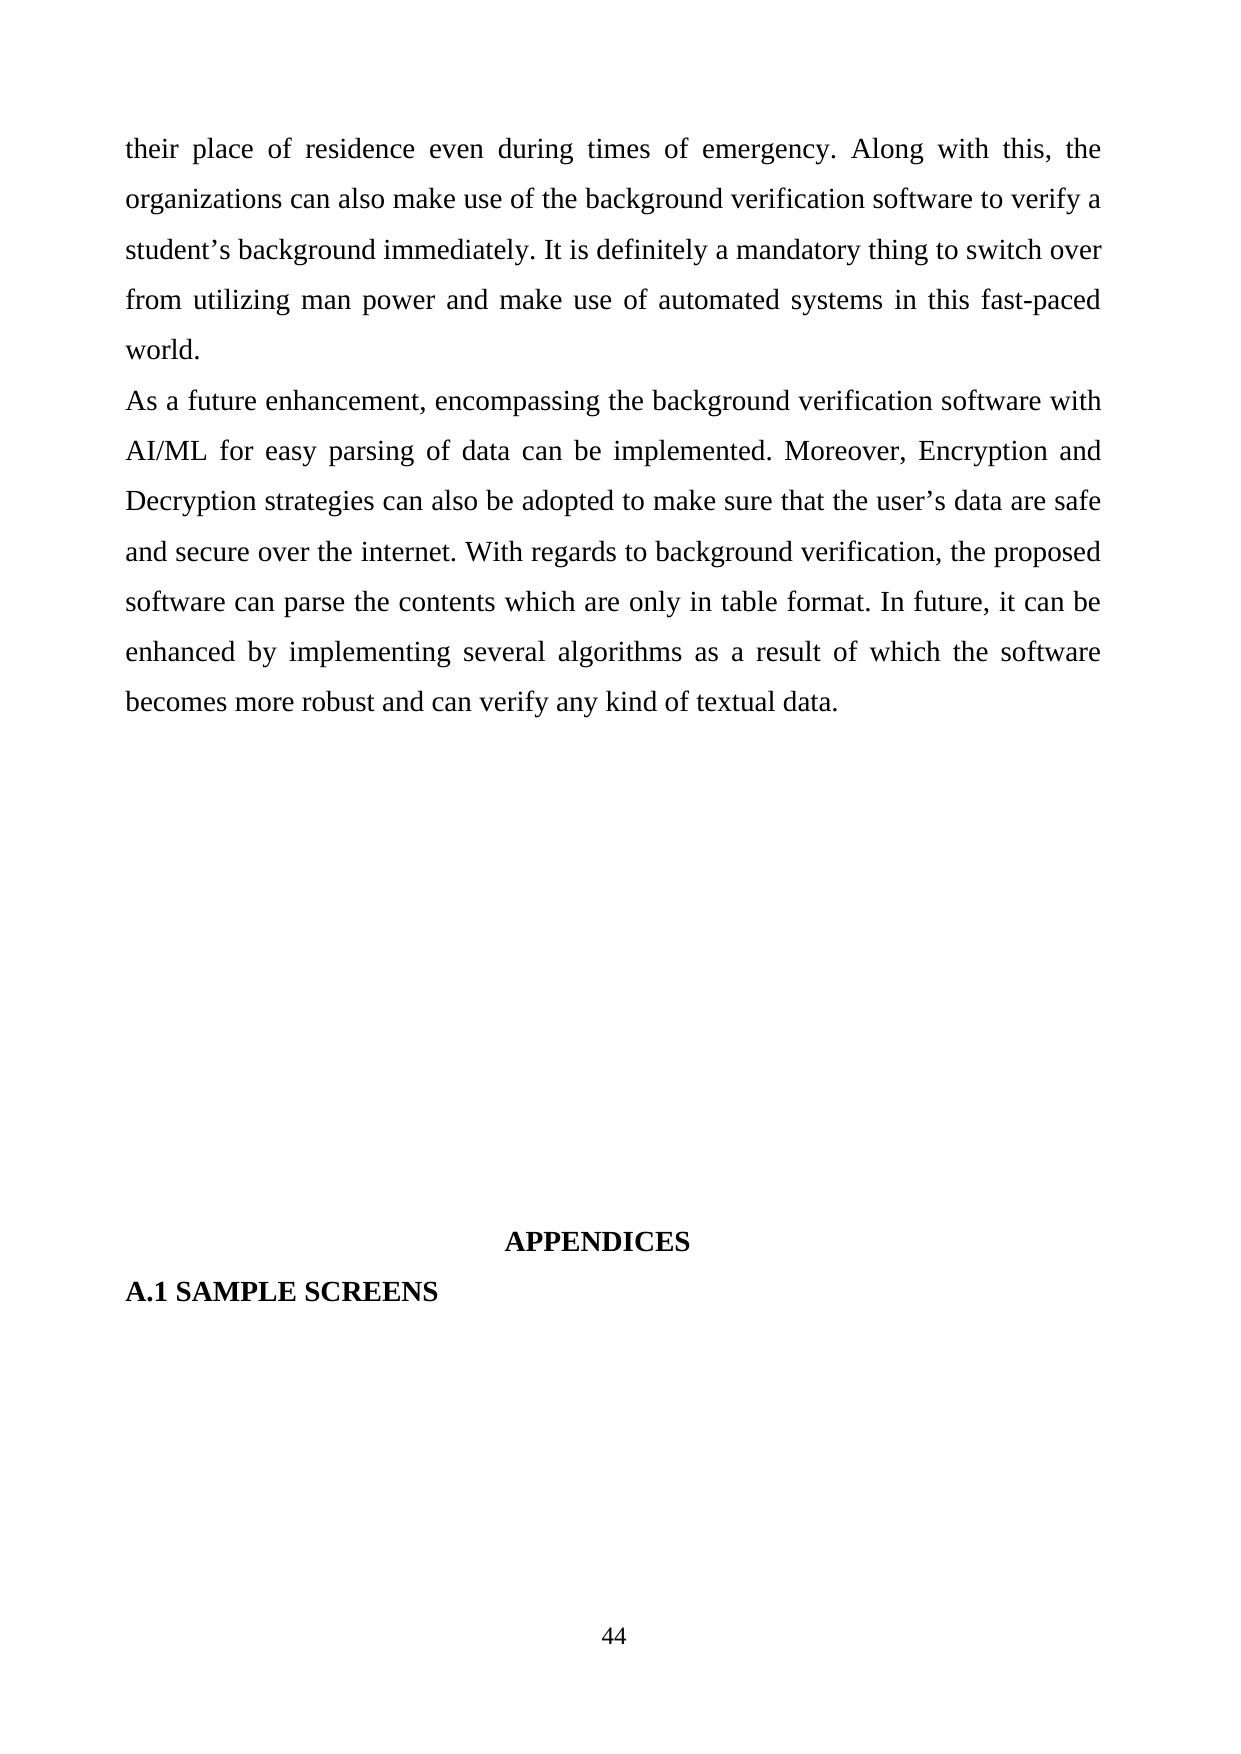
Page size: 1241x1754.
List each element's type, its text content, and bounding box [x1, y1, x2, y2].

text A.1 SAMPLE SCREENS [125, 1274, 1103, 1307]
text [125, 131, 1103, 366]
text As a future enhancement, encompassing the background verification software with AI/ML for easy parsing of data can be implemented. Moreover, Encryption and Decryption strategies can also be adopted to make sure that the user’s data are safe and secure over the internet. With regards to background verification, the proposed software can parse the contents which are only in table format. In future, it can be enhanced by implementing several algorithms as a result of which the software becomes more robust and can verify any kind of textual data. [125, 383, 1103, 718]
text APPENDICES [125, 1224, 1103, 1257]
